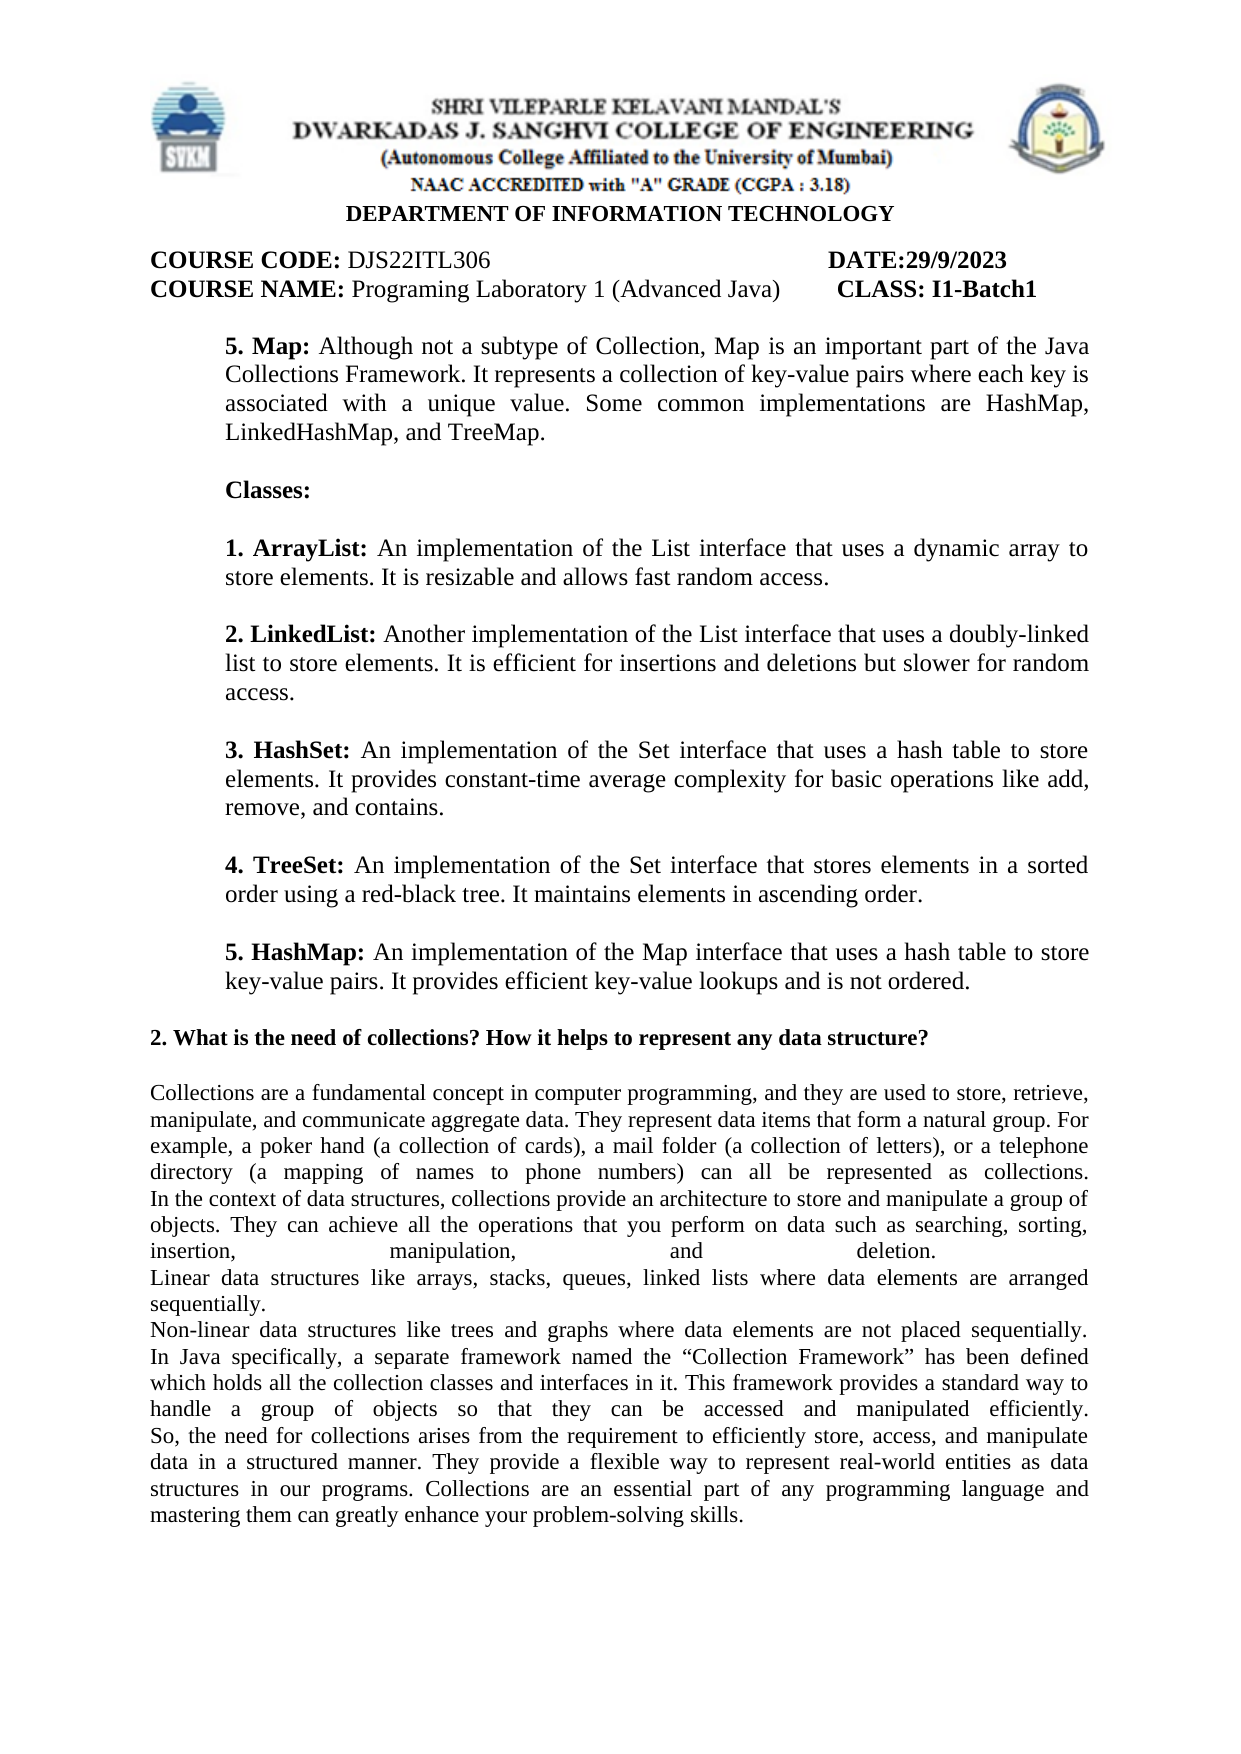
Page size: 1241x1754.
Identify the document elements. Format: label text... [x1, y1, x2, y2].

text 5. Map: Although not a subtype of Collection, Map is an important part of the Java Collections Framework. It represents a collection of key-value pairs where each key is associated with a unique value. Some common implementations are HashMap, LinkedHashMap, and TreeMap. [225, 331, 1090, 446]
text 5. HashMap: An implementation of the Map interface that uses a hash table to store key-value pairs. It provides efficient key-value lookups and is not ordered. [225, 937, 1090, 994]
text 3. HashSet: An implementation of the Set interface that uses a hash table to store elements. It provides constant-time average complexity for basic operations like add, remove, and contains. [225, 735, 1090, 821]
text Collections are a fundamental concept in computer programming, and they are used to store, retrieve, manipulate, and communicate aggregate data. They represent data items that form a natural group. For example, a poker hand (a collection of cards), a mail folder (a collection of letters), or a telephone directory (a mapping of names to phone numbers) can all be represented as collections. In the context of data structures, collections provide an architecture to store and manipulate a group of objects. They can achieve all the operations that you perform on data such as searching, sorting, insertion, manipulation, and deletion. Linear data structures like arrays, stacks, queues, linked lists where data elements are arranged sequentially. Non-linear data structures like trees and graphs where data elements are not placed sequentially. In Java specifically, a separate framework named the “Collection Framework” has been defined which holds all the collection classes and interfaces in it. This framework provides a standard way to handle a group of objects so that they can be accessed and manipulated efficiently. So, the need for collections arises from the requirement to efficiently store, access, and manipulate data in a structured manner. They provide a flexible way to represent real-world entities as data structures in our programs. Collections are an essential part of any programming language and mastering them can greatly enhance your problem-solving skills. [150, 1079, 1090, 1527]
text Classes: [225, 475, 1090, 504]
text 1. ArrayList: An implementation of the List interface that uses a dynamic array to store elements. It is resizable and allows fast random access. [225, 533, 1090, 590]
text 2. What is the need of collections? How it helps to represent any data structure? [150, 1024, 1090, 1050]
text 4. TreeSet: An implementation of the Set interface that stores elements in a sorted order using a red-black tree. It maintains elements in ascending order. [225, 850, 1090, 908]
text 2. LinkedList: Another implementation of the List interface that uses a doubly-linked list to store elements. It is efficient for insertions and deletions but slower for random access. [225, 619, 1090, 706]
picture [150, 73, 1118, 201]
